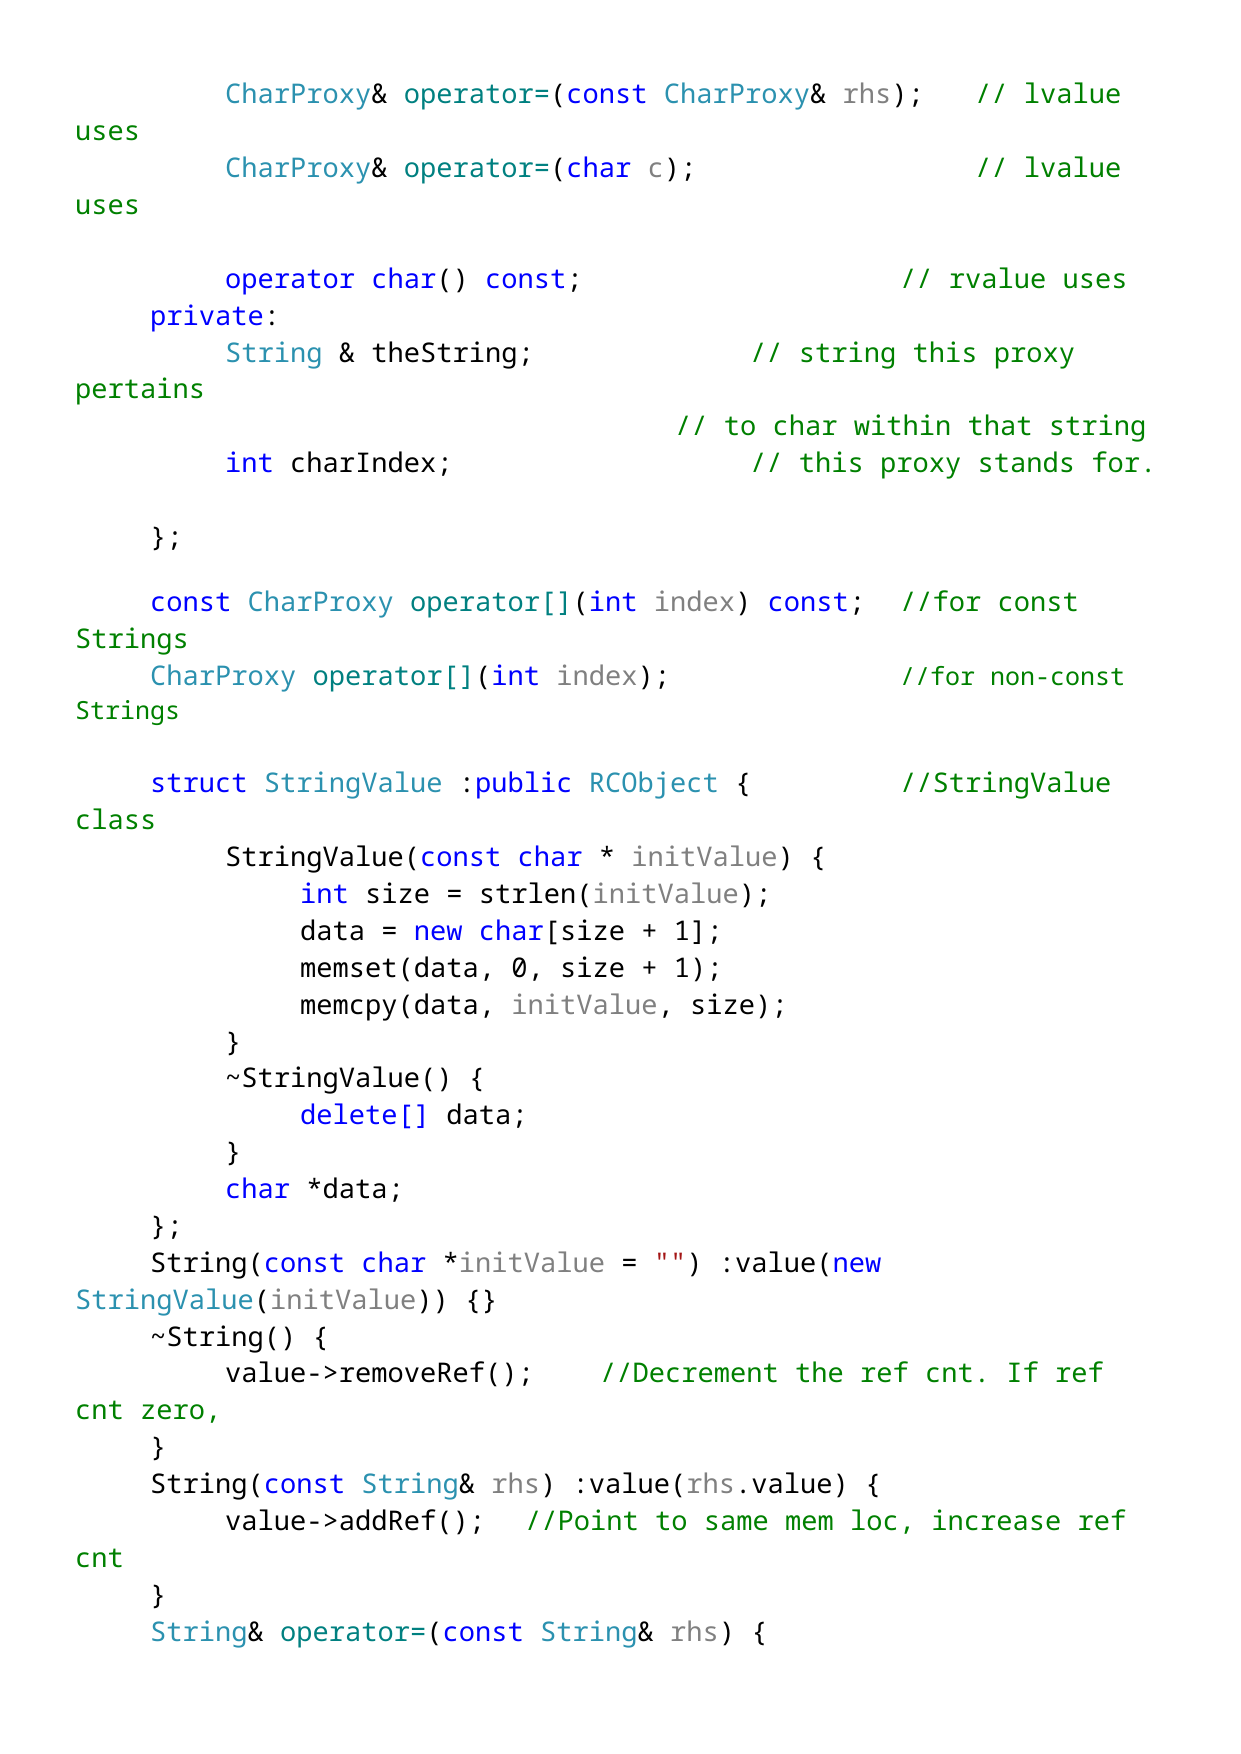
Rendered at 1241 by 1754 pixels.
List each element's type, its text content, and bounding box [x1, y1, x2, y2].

text } [75, 1133, 1165, 1169]
text ~StringValue() { [75, 1059, 1165, 1096]
text String(const String& rhs) :value(rhs.value) { [75, 1464, 1165, 1501]
text delete[] data; [75, 1096, 1165, 1133]
text }; [75, 1206, 1165, 1243]
text private: [75, 296, 1165, 333]
text StringValue(const char * initValue) { [75, 838, 1165, 874]
text CharProxy& operator=(char c); // lvalue uses [75, 149, 1165, 222]
text String& operator=(const String& rhs) { [75, 1612, 1165, 1649]
text memcpy(data, initValue, size); [75, 985, 1165, 1022]
text ~String() { [75, 1317, 1165, 1354]
text value->addRef(); //Point to same mem loc, increase ref cnt [75, 1501, 1165, 1575]
text } [75, 1428, 1165, 1464]
text CharProxy operator[](int index); //for non-const Strings [75, 656, 1165, 727]
text data = new char[size + 1]; [75, 911, 1165, 948]
text memset(data, 0, size + 1); [75, 948, 1165, 985]
text } [75, 1022, 1165, 1059]
text const CharProxy operator[](int index) const; //for const Strings [75, 582, 1165, 656]
text } [75, 1575, 1165, 1612]
text String(const char *initValue = "") :value(new StringValue(initValue)) {} [75, 1243, 1165, 1317]
text // to char within that string [75, 407, 1165, 444]
text operator char() const; // rvalue uses [75, 259, 1165, 296]
text String & theString; // string this proxy pertains [75, 333, 1165, 407]
text char *data; [75, 1169, 1165, 1206]
text struct StringValue :public RCObject { //StringValue class [75, 764, 1165, 838]
text int size = strlen(initValue); [75, 874, 1165, 911]
text int charIndex; // this proxy stands for. [75, 444, 1165, 481]
text value->removeRef(); //Decrement the ref cnt. If ref cnt zero, [75, 1354, 1165, 1428]
text }; [75, 517, 1165, 554]
text CharProxy& operator=(const CharProxy& rhs); // lvalue uses [75, 75, 1165, 149]
